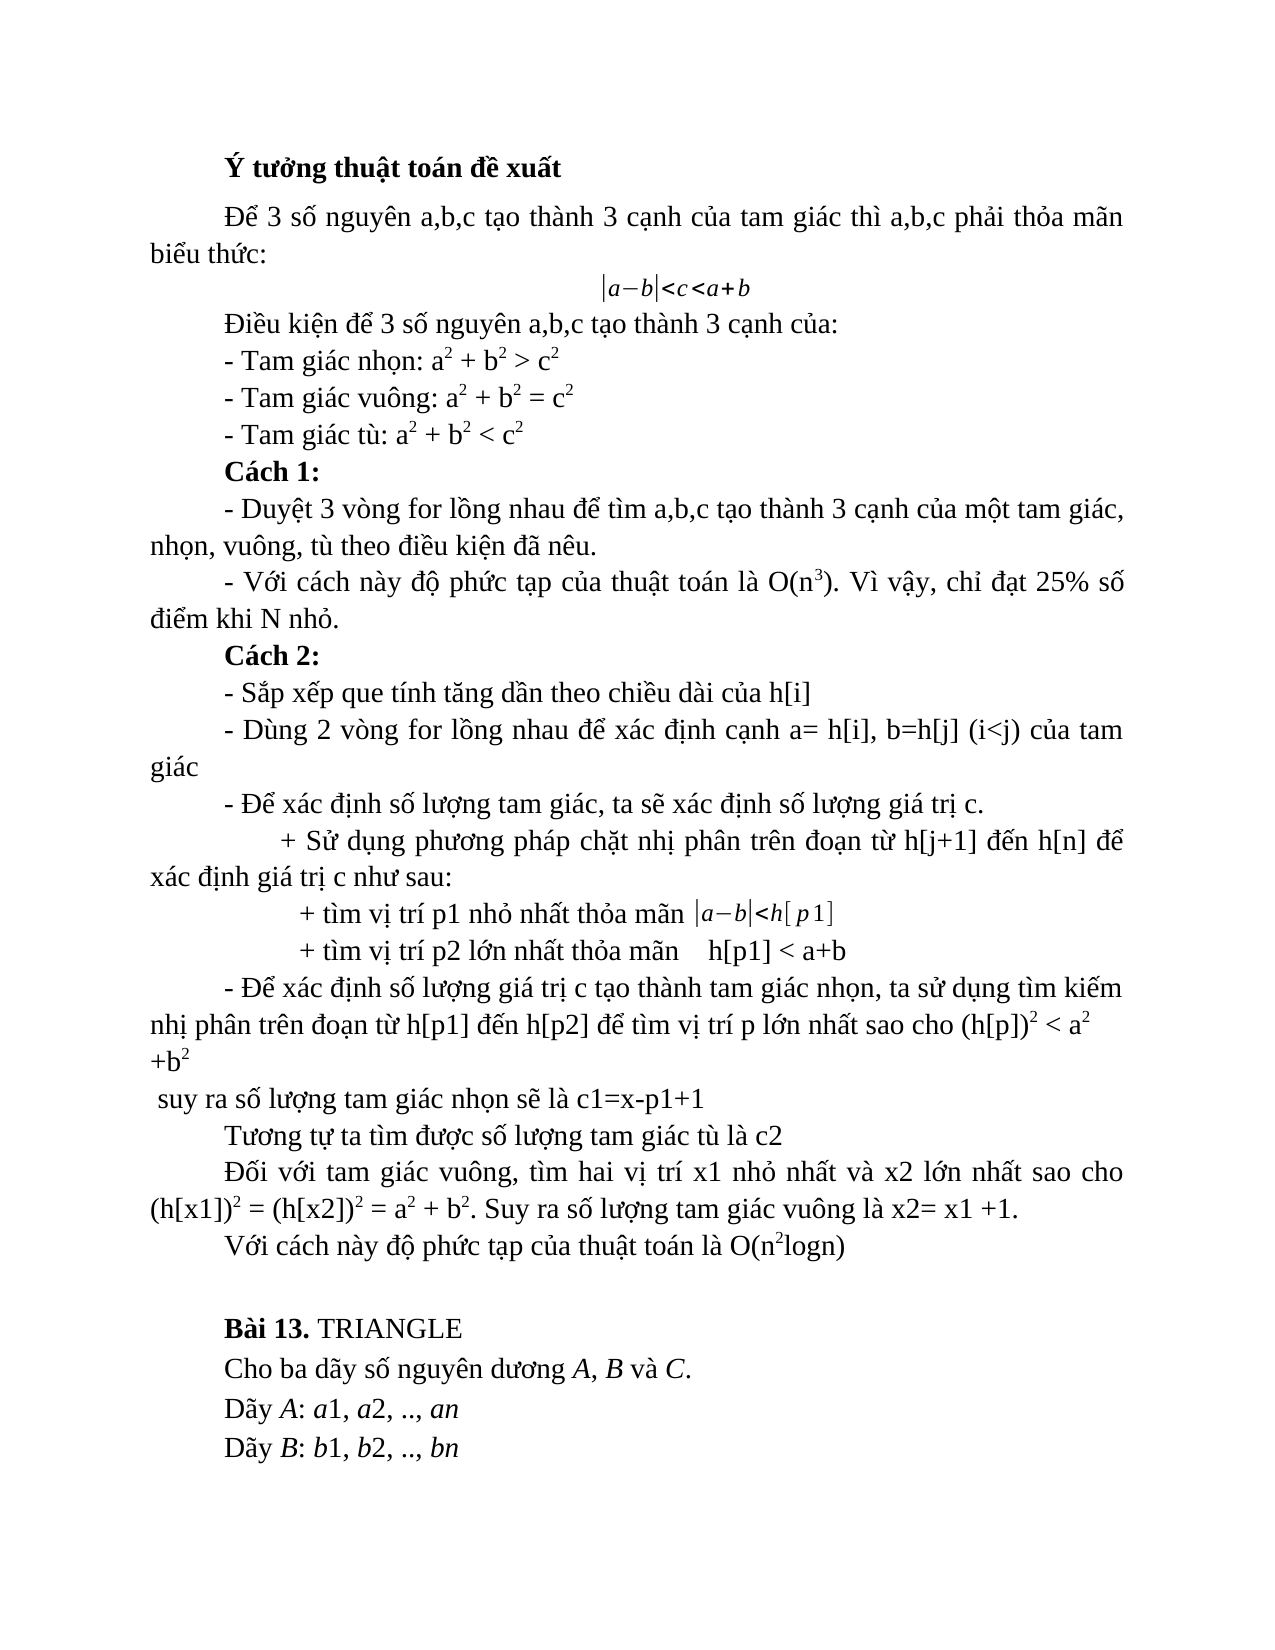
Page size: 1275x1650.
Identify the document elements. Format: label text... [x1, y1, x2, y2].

text - Tam giác tù: a2 + b2 < c2 [150, 417, 1125, 451]
text - Với cách này độ phức tạp của thuật toán là O(n3). Vì vậy, chỉ đạt 25% số điểm khi N nhỏ. [150, 564, 1125, 635]
text Ý tưởng thuật toán đề xuất [150, 150, 1125, 183]
text Đối với tam giác vuông, tìm hai vị trí x1 nhỏ nhất và x2 lớn nhất sao cho (h[x1])2 = (h[x2])2 = a2 + b2. Suy ra số lượng tam giác vuông là x2= x1 +1. [150, 1154, 1125, 1225]
text Điều kiện để 3 số nguyên a,b,c tạo thành 3 cạnh của: [150, 306, 1125, 340]
text Cho ba dãy số nguyên dương A, B và C. [150, 1351, 1125, 1384]
text - Duyệt 3 vòng for lồng nhau để tìm a,b,c tạo thành 3 cạnh của một tam giác, nhọn, vuông, tù theo điều kiện đã nêu. [150, 491, 1125, 561]
text - Dùng 2 vòng for lồng nhau để xác định cạnh a= h[i], b=h[j] (i<j) của tam giác [150, 712, 1125, 782]
text Cách 1: [150, 454, 1125, 487]
text - Sắp xếp que tính tăng dần theo chiều dài của h[i] [150, 675, 1125, 709]
text - Tam giác vuông: a2 + b2 = c2 [150, 380, 1125, 414]
text + tìm vị trí p2 lớn nhất thỏa mãn h[p1] < a+b [225, 933, 1125, 967]
text Dãy B: b1, b2, .., bn [150, 1431, 1125, 1464]
text Dãy A: a1, a2, .., an [150, 1391, 1125, 1424]
text - Để xác định số lượng tam giác, ta sẽ xác định số lượng giá trị c. [150, 786, 1125, 819]
text Để 3 số nguyên a,b,c tạo thành 3 cạnh của tam giác thì a,b,c phải thỏa mãn biểu thức: [150, 199, 1125, 270]
text - Tam giác nhọn: a2 + b2 > c2 [150, 343, 1125, 377]
text + Sử dụng phương pháp chặt nhị phân trên đoạn từ h[j+1] đến h[n] để xác định giá trị c như sau: [150, 823, 1125, 893]
text - Để xác định số lượng giá trị c tạo thành tam giác nhọn, ta sử dụng tìm kiếm nhị phân trên đoạn từ h[p1] đến h[p2] để tìm vị trí p lớn nhất sao cho (h[p])2 < a2 +b2 suy ra số lượng tam giác nhọn sẽ là c1=x-p1+1 [150, 970, 1125, 1114]
text Bài 13. TRIANGLE [150, 1311, 1125, 1345]
text Với cách này độ phức tạp của thuật toán là O(n2logn) [150, 1228, 1125, 1262]
text Tương tự ta tìm được số lượng tam giác tù là c2 [150, 1118, 1125, 1151]
text + tìm vị trí p1 nhỏ nhất thỏa mãn [225, 896, 1125, 930]
text Cách 2: [150, 638, 1125, 672]
